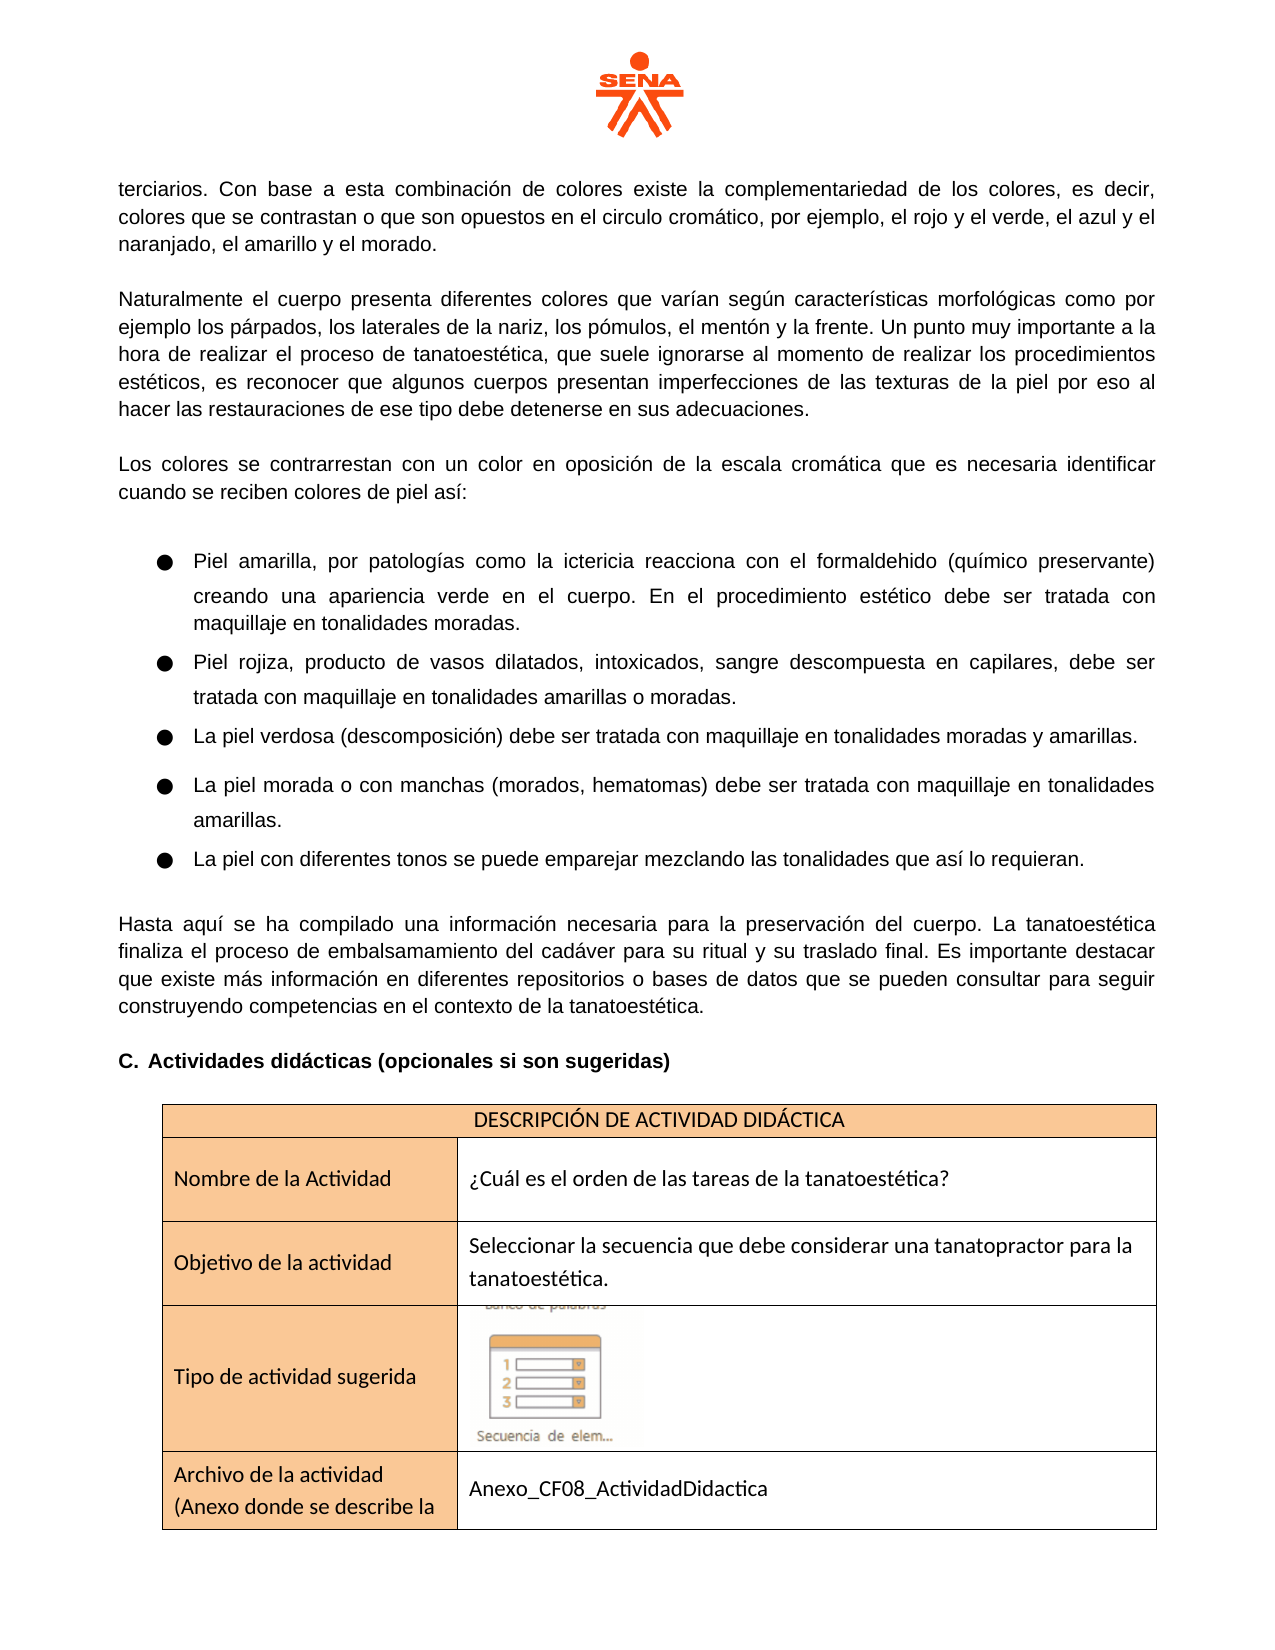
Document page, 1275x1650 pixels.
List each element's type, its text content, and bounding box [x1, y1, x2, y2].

table_cell Nombre de la Actividad [163, 1138, 457, 1221]
list La piel verdosa (descomposición) debe ser tratada con maquillaje en tonalidades moradas y amarillas. [156, 712, 1157, 755]
list La piel con diferentes tonos se puede emparejar mezclando las tonalidades que así lo requieran. [156, 835, 1157, 878]
table_cell ¿Cuál es el orden de las tareas de la tanatoestética? [458, 1138, 1156, 1221]
table_cell Archivo de la actividad (Anexo donde se describe la actividad propuesta) [163, 1452, 457, 1529]
table_cell Objetivo de la actividad [163, 1222, 457, 1305]
list Piel rojiza, producto de vasos dilatados, intoxicados, sangre descompuesta en capilares, debe ser tratada con maquillaje en tonalidades amarillas o moradas. [156, 639, 1157, 709]
text Los colores se contrarrestan con un color en oposición de la escala cromática que es necesaria identificar cuando se reciben colores de piel así: [118, 452, 1157, 504]
text Naturalmente el cuerpo presenta diferentes colores que varían según características morfológicas como por ejemplo los párpados, los laterales de la nariz, los pómulos, el mentón y la frente. Un punto muy importante a la hora de realizar el proceso de tanatoestética, que suele ignorarse al momento de realizar los procedimientos estéticos, es reconocer que algunos cuerpos presentan imperfecciones de las texturas de la piel por eso al hacer las restauraciones de ese tipo debe detenerse en sus adecuaciones. [118, 287, 1157, 421]
list Piel amarilla, por patologías como la ictericia reacciona con el formaldehido (químico preservante) creando una apariencia verde en el cuerpo. En el procedimiento estético debe ser tratada con maquillaje en tonalidades moradas. [156, 537, 1157, 635]
table_cell Anexo_CF08_ActividadDidactica [458, 1452, 1156, 1529]
table_cell Tipo de actividad sugerida [163, 1306, 457, 1451]
list Actividades didácticas (opcionales si son sugeridas) [118, 1049, 1157, 1073]
picture [470, 1306, 644, 1447]
table_cell [458, 1306, 1156, 1451]
list La piel morada o con manchas (morados, hematomas) debe ser tratada con maquillaje en tonalidades amarillas. [156, 761, 1157, 832]
table_cell Seleccionar la secuencia que debe considerar una tanatopractor para la tanatoestética. [458, 1222, 1156, 1305]
table_header DESCRIPCIÓN DE ACTIVIDAD DIDÁCTICA [163, 1105, 1156, 1137]
picture [585, 48, 690, 142]
text Hasta aquí se ha compilado una información necesaria para la preservación del cuerpo. La tanatoestética finaliza el proceso de embalsamamiento del cadáver para su ritual y su traslado final. Es importante destacar que existe más información en diferentes repositorios o bases de datos que se pueden consultar para seguir construyendo competencias en el contexto de la tanatoestética. [118, 912, 1157, 1018]
